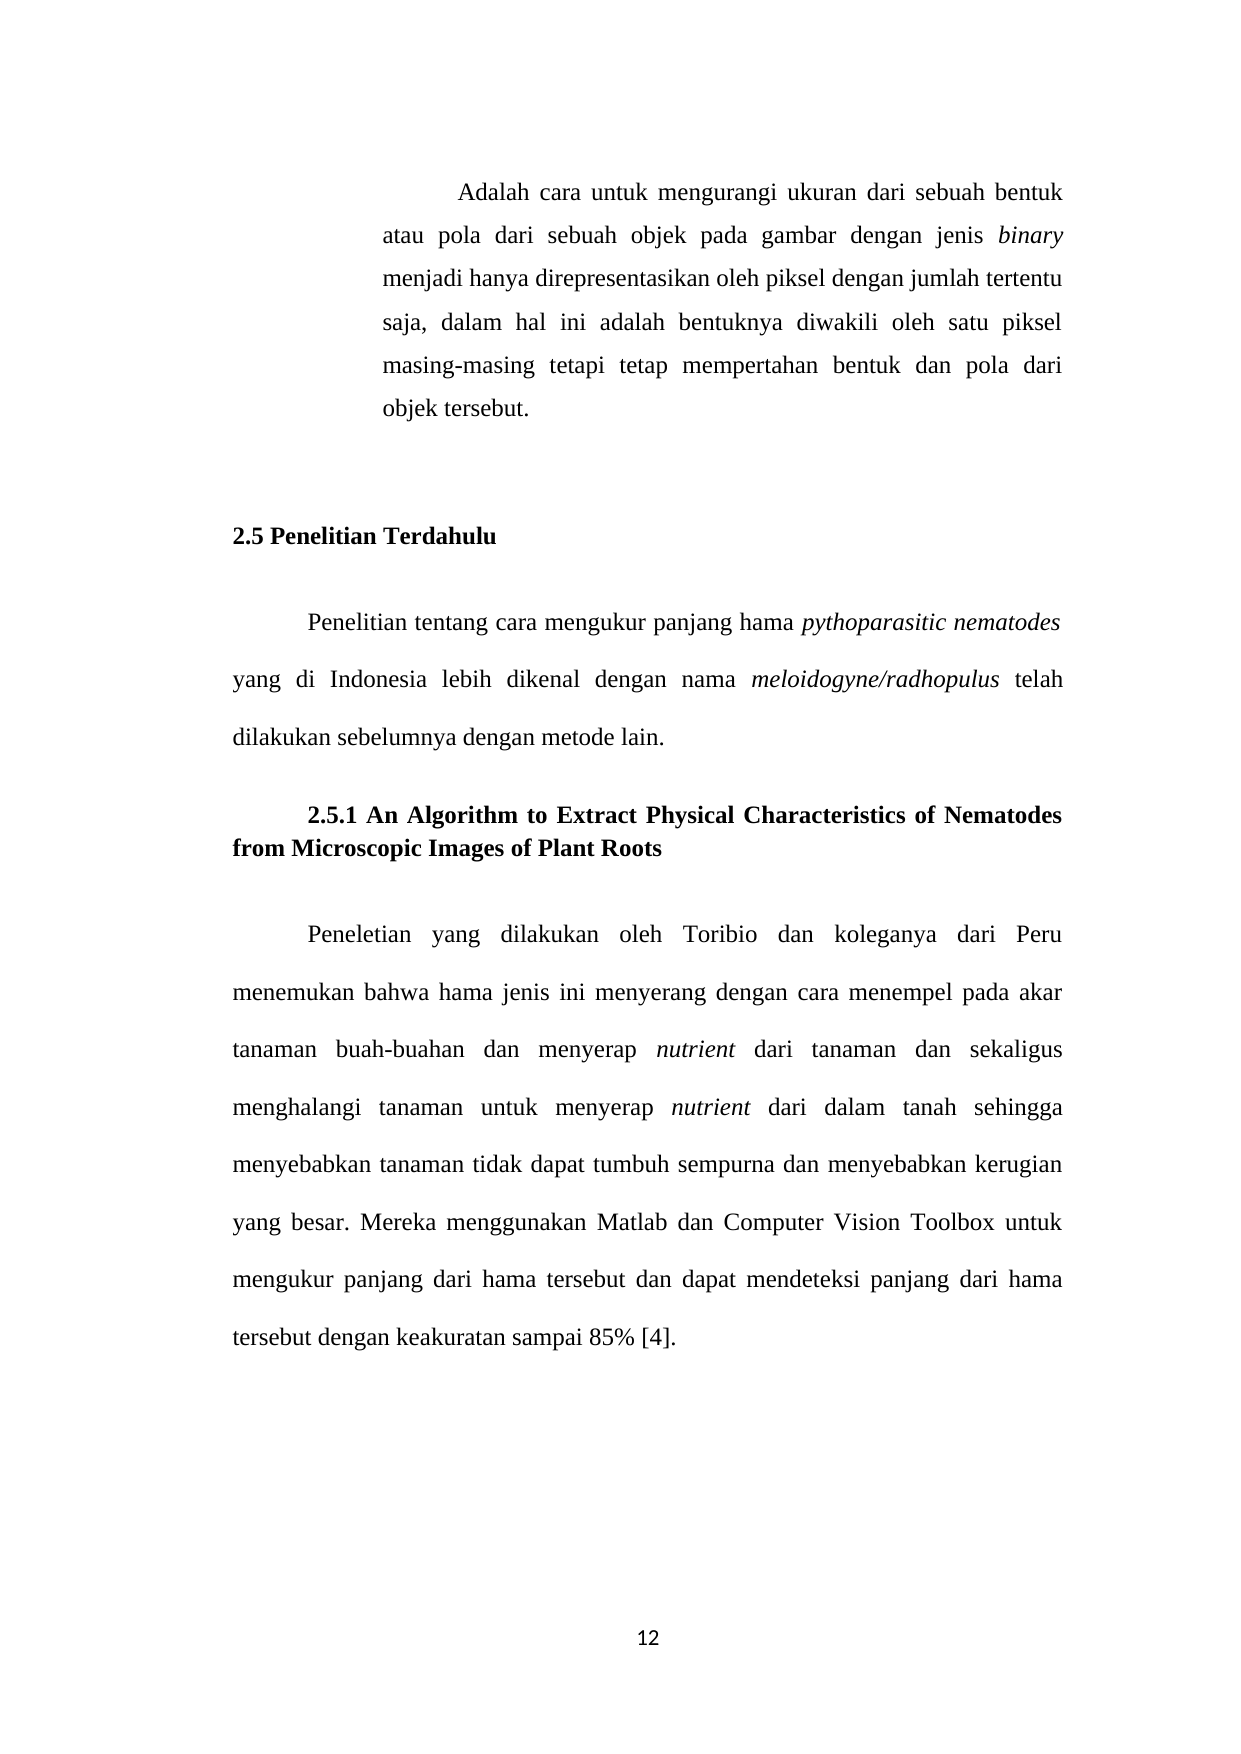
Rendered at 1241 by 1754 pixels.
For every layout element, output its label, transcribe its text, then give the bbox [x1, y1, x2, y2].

subtitle 2.5.1 An Algorithm to Extract Physical Characteristics of Nematodes from Microscopic Images of Plant Roots [232, 800, 1063, 862]
text Peneletian yang dilakukan oleh Toribio dan koleganya dari Peru menemukan bahwa hama jenis ini menyerang dengan cara menempel pada akar tanaman buah-buahan dan menyerap nutrient dari tanaman dan sekaligus menghalangi tanaman untuk menyerap nutrient dari dalam tanah sehingga menyebabkan tanaman tidak dapat tumbuh sempurna dan menyebabkan kerugian yang besar. Mereka menggunakan Matlab dan Computer Vision Toolbox untuk mengukur panjang dari hama tersebut dan dapat mendeteksi panjang dari hama tersebut dengan keakuratan sampai 85%. [232, 919, 1063, 1350]
subtitle 2.5 Penelitian Terdahulu [232, 521, 1063, 549]
text Penelitian tentang cara mengukur panjang hama pythoparasitic nematodes yang di Indonesia lebih dikenal dengan nama meloidogyne/radhopulus telah dilakukan sebelumnya dengan metode lain. [232, 607, 1063, 751]
text Adalah cara untuk mengurangi ukuran dari sebuah bentuk atau pola dari sebuah objek pada gambar dengan jenis binary menjadi hanya direpresentasikan oleh piksel dengan jumlah tertentu saja, dalam hal ini adalah bentuknya diwakili oleh satu piksel masing-masing tetapi tetap mempertahan bentuk dan pola dari objek tersebut. [382, 177, 1063, 422]
